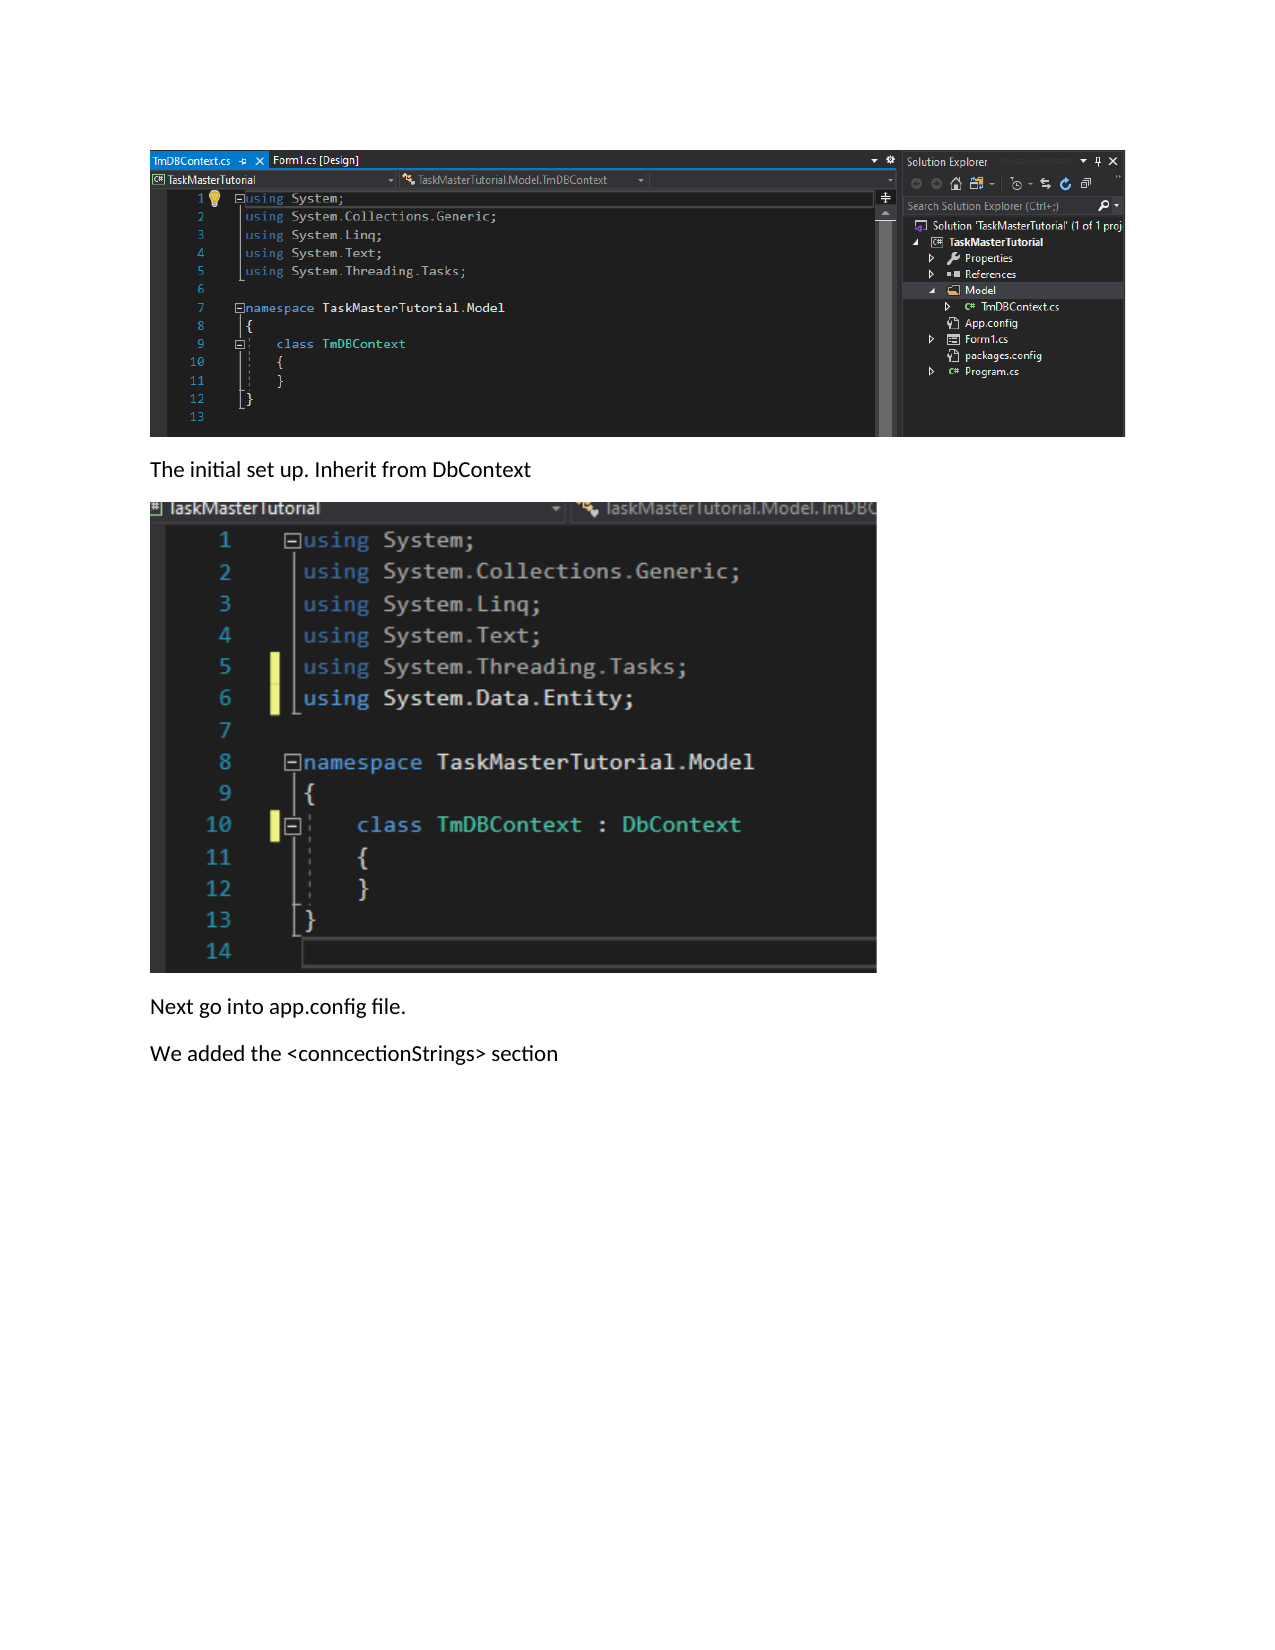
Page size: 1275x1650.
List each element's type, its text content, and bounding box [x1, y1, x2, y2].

picture [150, 502, 877, 973]
text The initial set up. Inherit from DbContext [150, 456, 1125, 484]
picture [150, 150, 1125, 437]
text We added the <conncectionStrings> section [150, 1039, 1125, 1067]
text Next go into app.config file. [150, 992, 1125, 1020]
